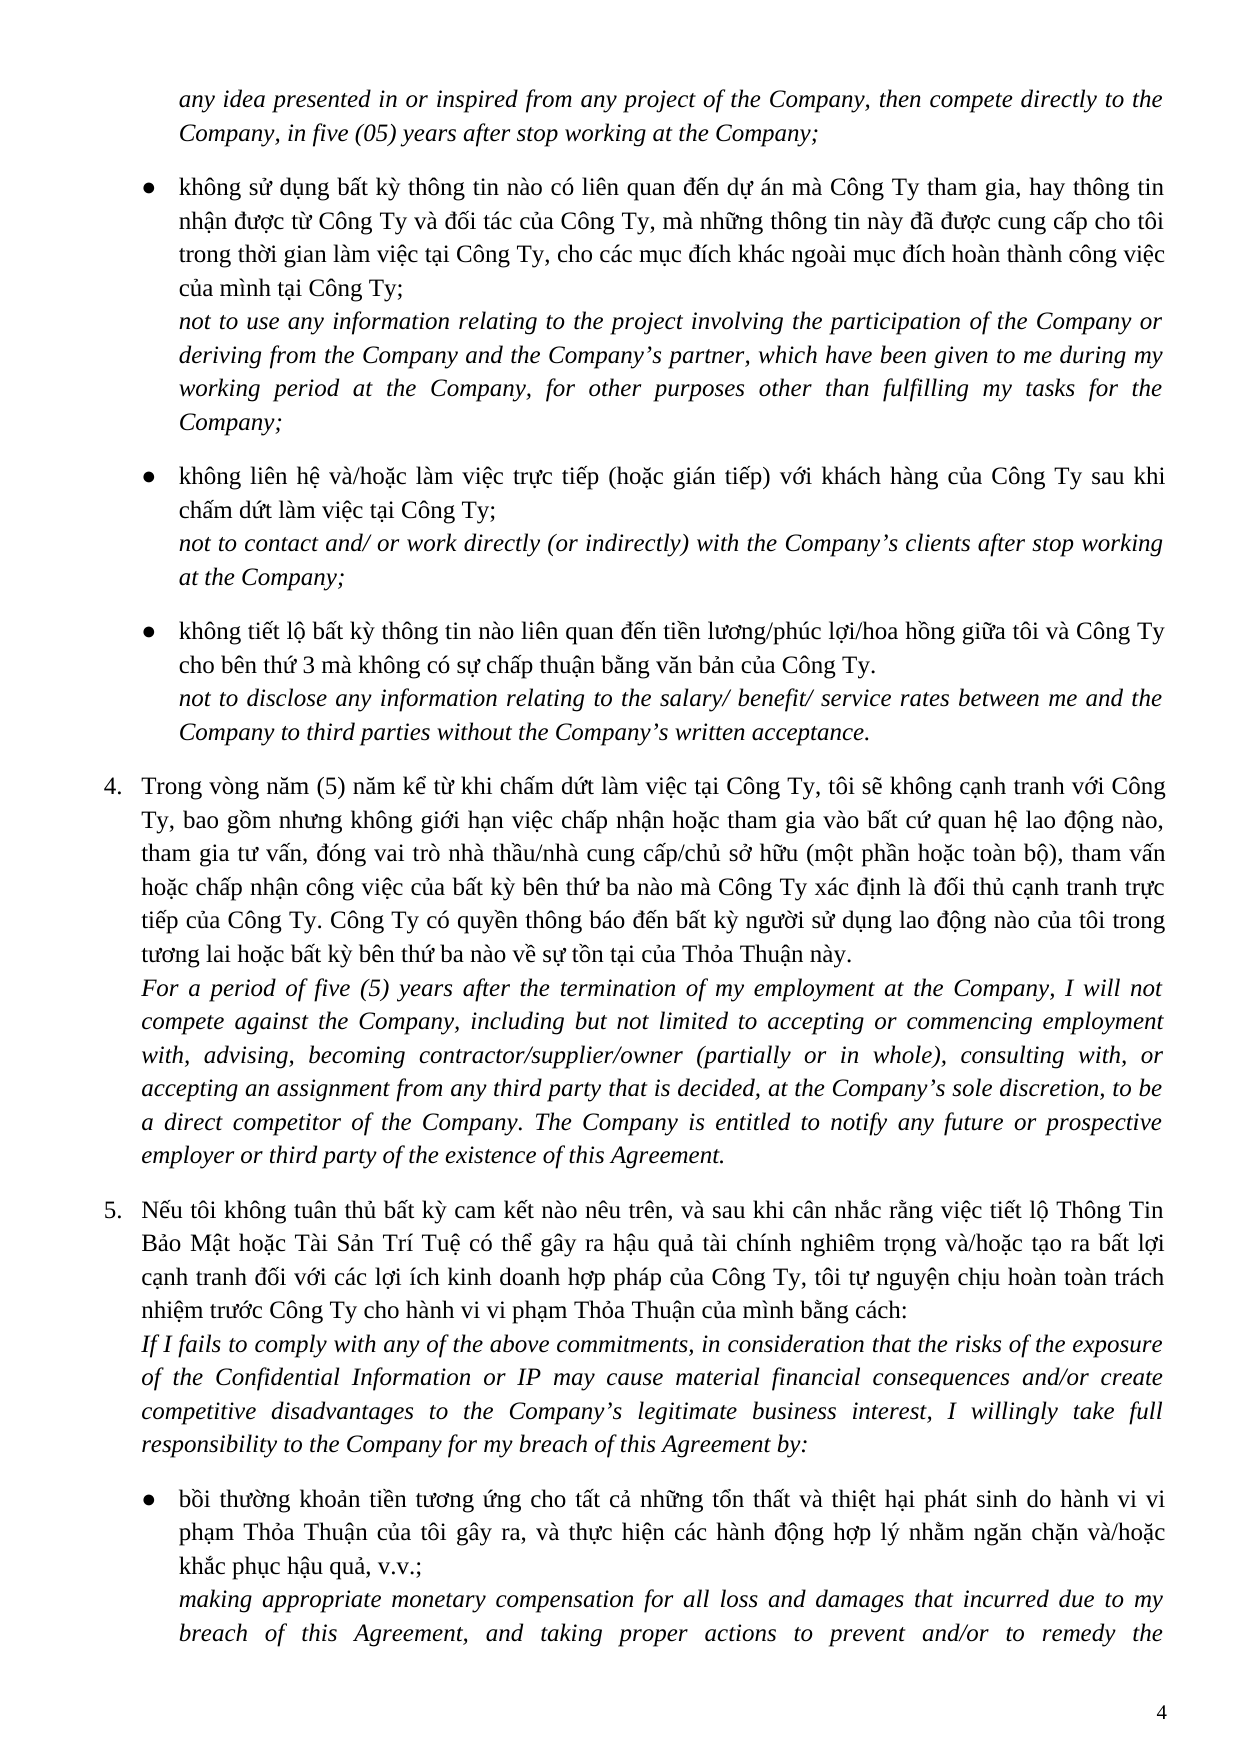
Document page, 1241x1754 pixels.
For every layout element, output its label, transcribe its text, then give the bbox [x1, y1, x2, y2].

list Nếu tôi không tuân thủ bất kỳ cam kết nào nêu trên, và sau khi cân nhắc rằng việc tiết lộ Thông Tin Bảo Mật hoặc Tài Sản Trí Tuệ có thể gây ra hậu quả tài chính nghiêm trọng và/hoặc tạo ra bất lợi cạnh tranh đối với các lợi ích kinh doanh hợp pháp của Công Ty, tôi tự nguyện chịu hoàn toàn trách nhiệm trước Công Ty cho hành vi vi phạm Thỏa Thuận của mình bằng cách: [103, 1195, 1167, 1324]
list không tiết lộ bất kỳ thông tin nào liên quan đến tiền lương/phúc lợi/hoa hồng giữa tôi và Công Ty cho bên thứ 3 mà không có sự chấp thuận bằng văn bản của Công Ty. [141, 616, 1167, 679]
list bồi thường khoản tiền tương ứng cho tất cả những tổn thất và thiệt hại phát sinh do hành vi vi phạm Thỏa Thuận của tôi gây ra, và thực hiện các hành động hợp lý nhằm ngăn chặn và/hoặc khắc phục hậu quả, v.v.; [141, 1484, 1167, 1580]
list không sử dụng bất kỳ thông tin nào có liên quan đến dự án mà Công Ty tham gia, hay thông tin nhận được từ Công Ty và đối tác của Công Ty, mà những thông tin này đã được cung cấp cho tôi trong thời gian làm việc tại Công Ty, cho các mục đích khác ngoài mục đích hoàn thành công việc của mình tại Công Ty; [141, 172, 1167, 302]
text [178, 1584, 1167, 1647]
text If I fails to comply with any of the above commitments, in consideration that the risks of the exposure of the Confidential Information or IP may cause material financial consequences and/or create competitive disadvantages to the Company’s legitimate business interest, I willingly take full responsibility to the Company for my breach of this Agreement by: [141, 1329, 1167, 1458]
text not to contact and/ or work directly (or indirectly) with the Company’s clients after stop working at the Company; [178, 528, 1167, 591]
list không liên hệ và/hoặc làm việc trực tiếp (hoặc gián tiếp) với khách hàng của Công Ty sau khi chấm dứt làm việc tại Công Ty; [141, 461, 1167, 524]
list Trong vòng năm (5) năm kể từ khi chấm dứt làm việc tại Công Ty, tôi sẽ không cạnh tranh với Công Ty, bao gồm nhưng không giới hạn việc chấp nhận hoặc tham gia vào bất cứ quan hệ lao động nào, tham gia tư vấn, đóng vai trò nhà thầu/nhà cung cấp/chủ sở hữu (một phần hoặc toàn bộ), tham vấn hoặc chấp nhận công việc của bất kỳ bên thứ ba nào mà Công Ty xác định là đối thủ cạnh tranh trực tiếp của Công Ty. Công Ty có quyền thông báo đến bất kỳ người sử dụng lao động nào của tôi trong tương lai hoặc bất kỳ bên thứ ba nào về sự tồn tại của Thỏa Thuận này. [103, 771, 1167, 968]
text not to disclose any information relating to the salary/ benefit/ service rates between me and the Company to third parties without the Company’s written acceptance. [178, 683, 1167, 746]
text not to use any information relating to the project involving the participation of the Company or deriving from the Company and the Company’s partner, which have been given to me during my working period at the Company, for other purposes other than fulfilling my tasks for the Company; [178, 306, 1167, 436]
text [178, 84, 1167, 147]
text For a period of five (5) years after the termination of my employment at the Company, I will not compete against the Company, including but not limited to accepting or commencing employment with, advising, becoming contractor/supplier/owner (partially or in whole), consulting with, or accepting an assignment from any third party that is decided, at the Company’s sole discretion, to be a direct competitor of the Company. The Company is entitled to notify any future or prospective employer or third party of the existence of this Agreement. [141, 973, 1167, 1169]
